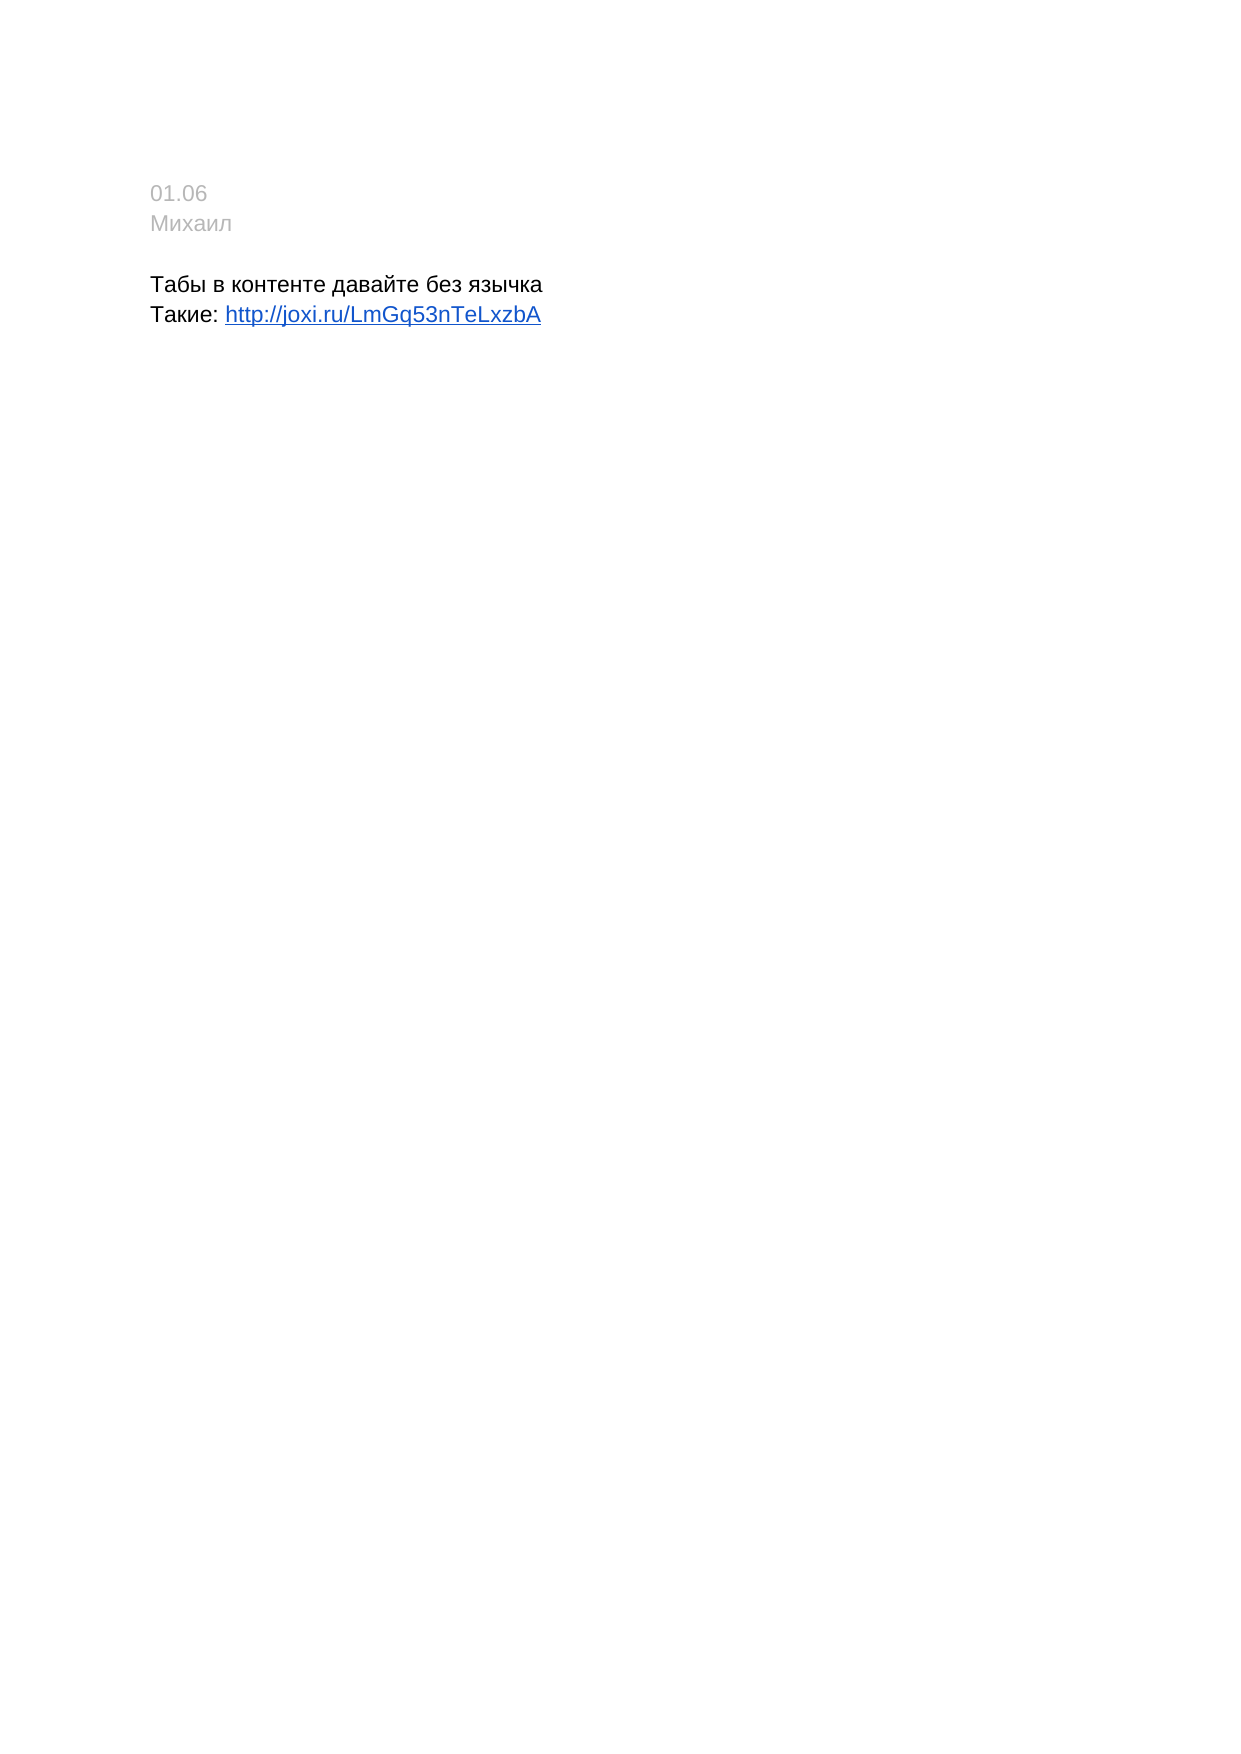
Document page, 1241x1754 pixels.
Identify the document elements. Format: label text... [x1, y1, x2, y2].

text Табы в контенте давайте без язычка Такие: http://joxi.ru/LmGq53nTeLxzbA [150, 271, 1090, 327]
text Михаил [150, 210, 1090, 237]
text 01.06 [150, 180, 1090, 207]
